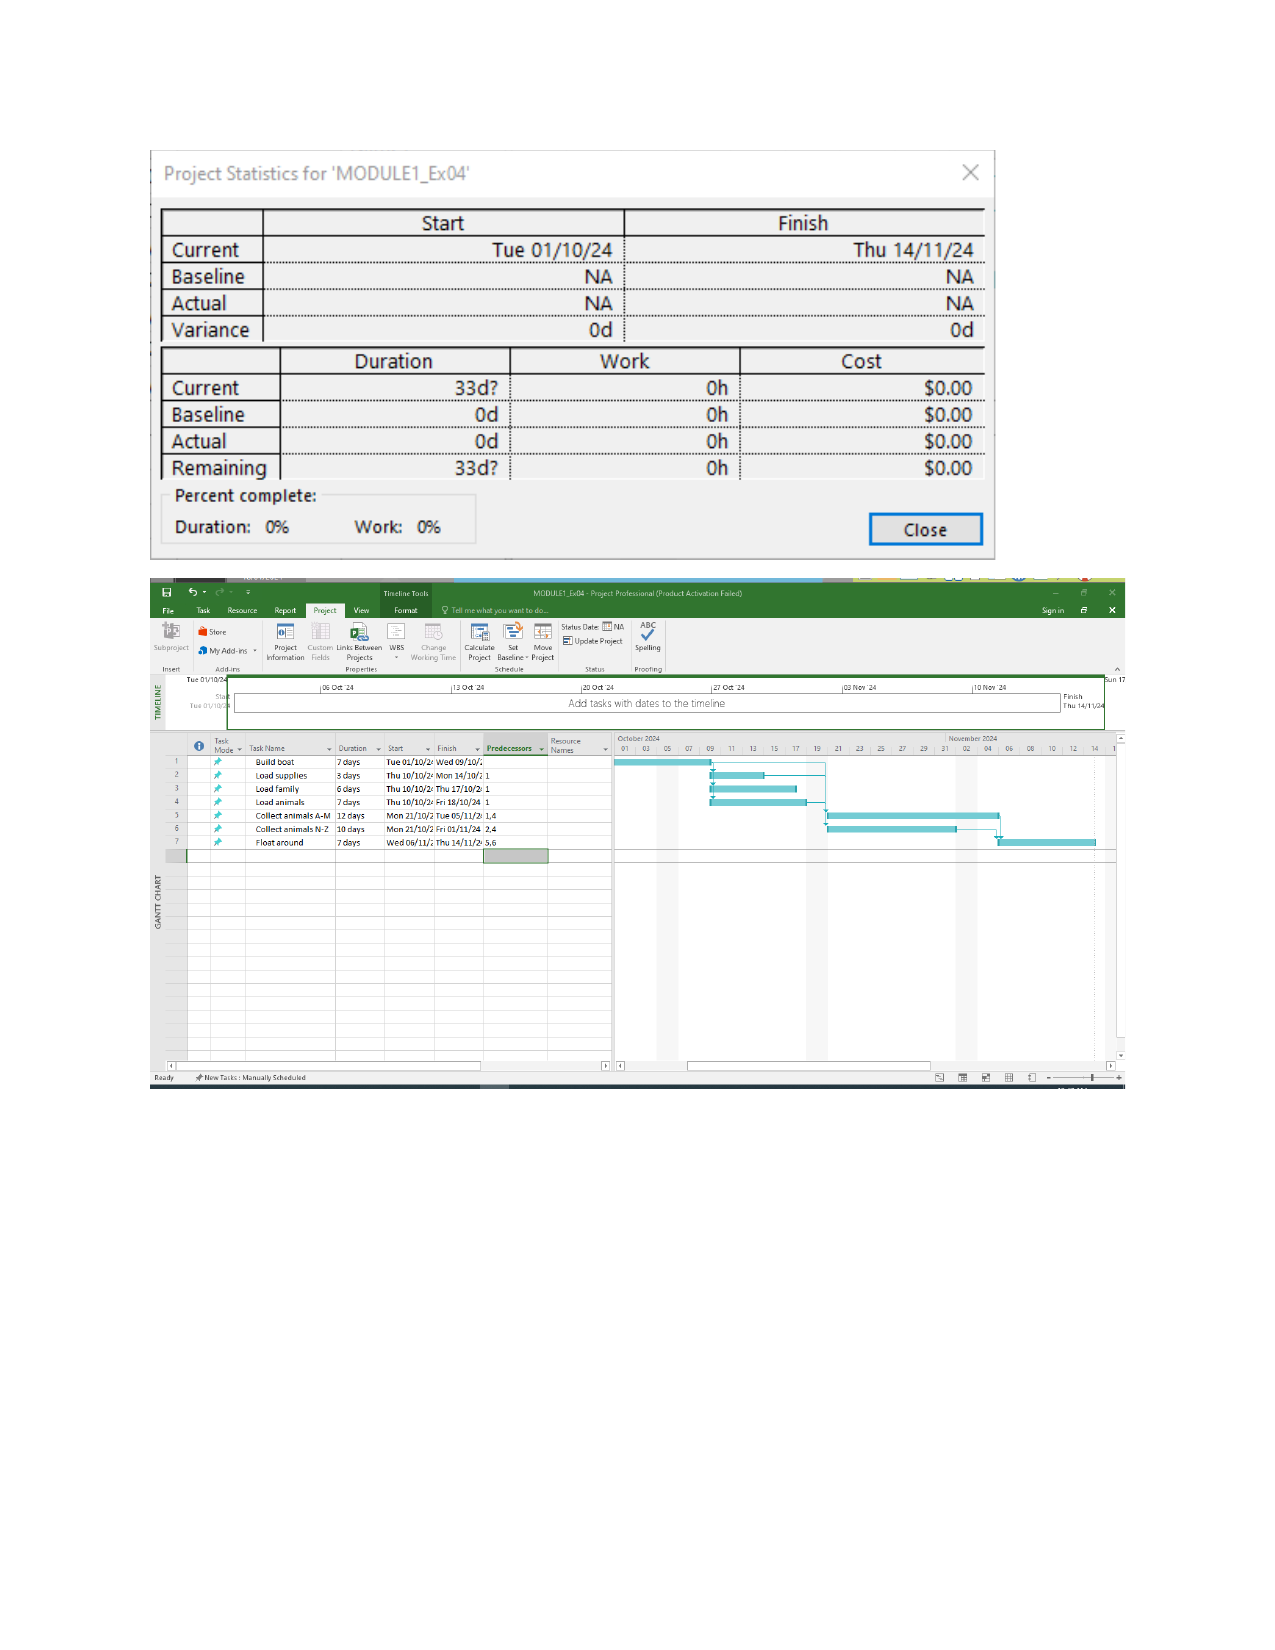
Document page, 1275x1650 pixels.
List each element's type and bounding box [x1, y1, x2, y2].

picture [150, 150, 996, 560]
picture [150, 578, 1125, 1089]
